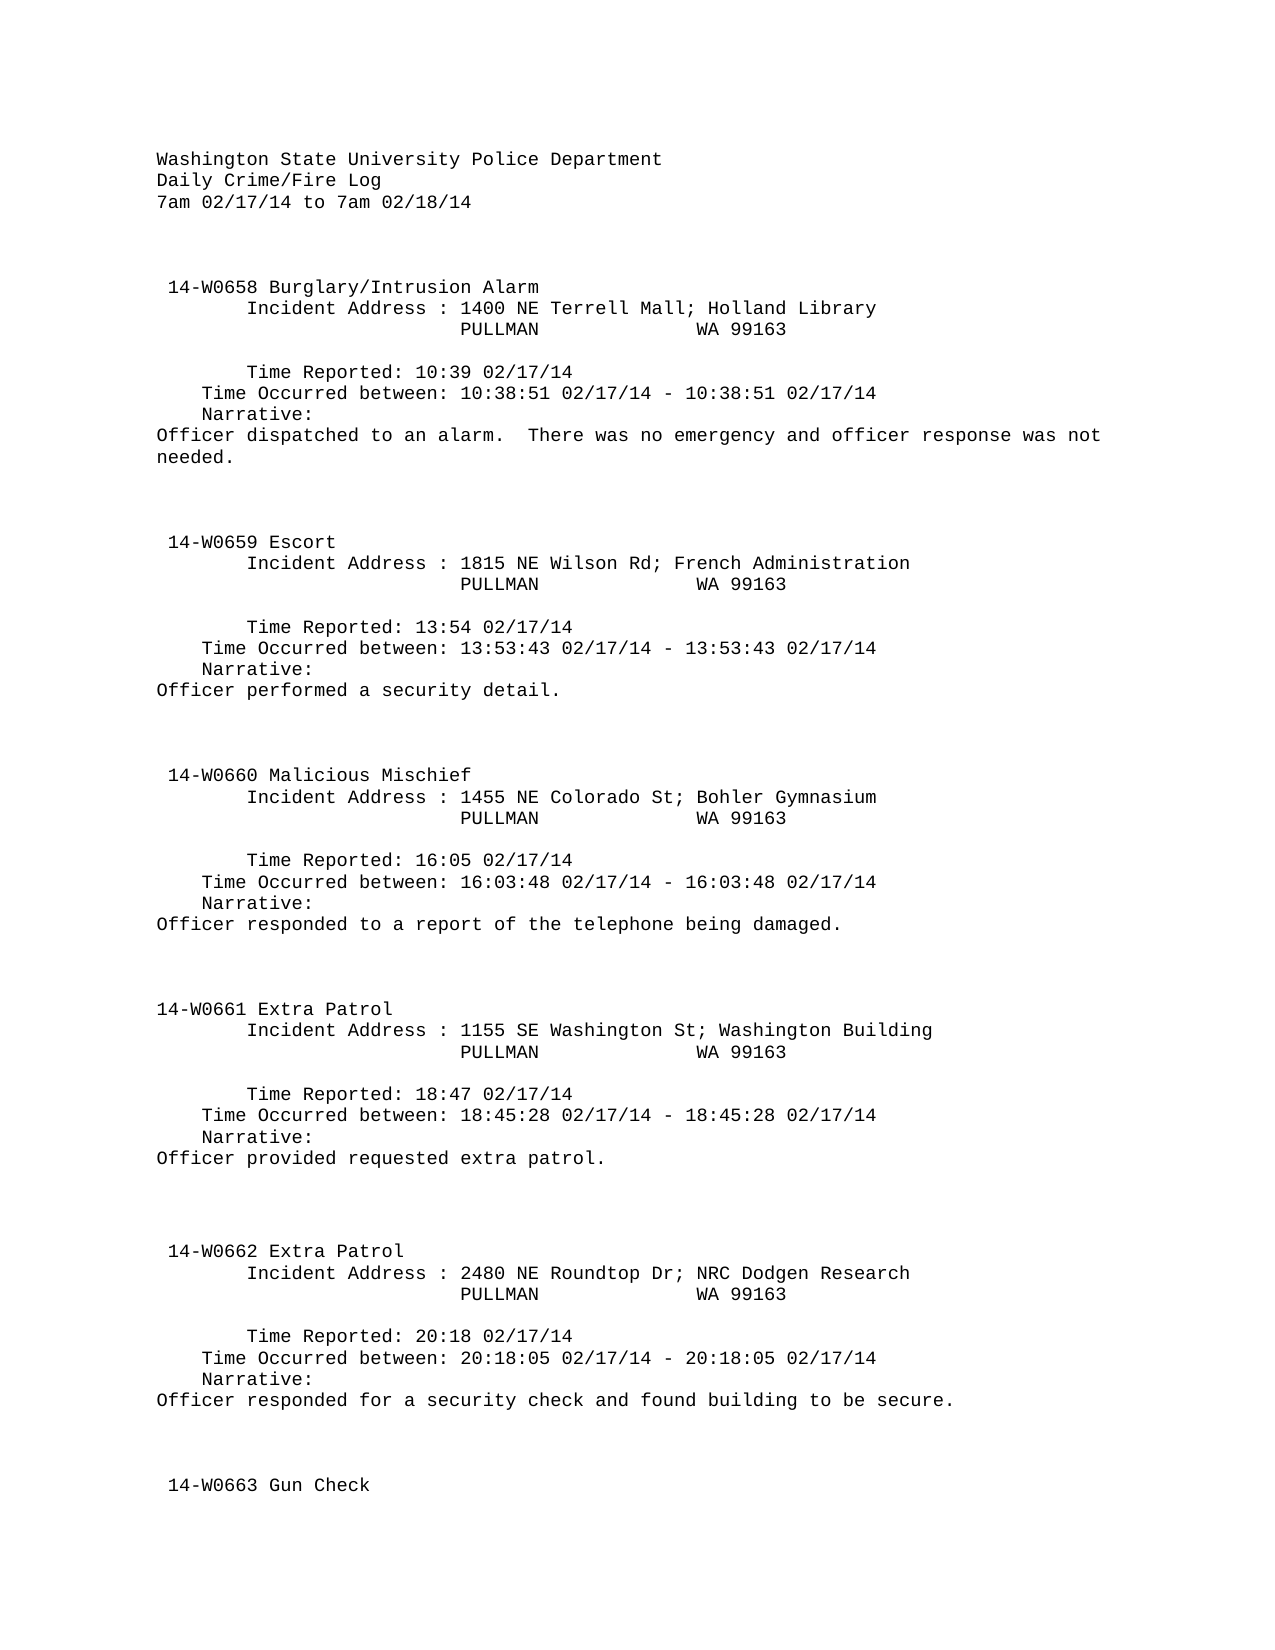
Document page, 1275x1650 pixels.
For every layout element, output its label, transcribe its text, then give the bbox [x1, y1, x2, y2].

text PULLMAN WA 99163 [156, 809, 1118, 830]
text PULLMAN WA 99163 [156, 575, 1118, 596]
text Officer performed a security detail. [156, 681, 1118, 702]
text Incident Address : 2480 NE Roundtop Dr; NRC Dodgen Research [156, 1263, 1118, 1285]
text Incident Address : 1155 SE Washington St; Washington Building [156, 1021, 1118, 1042]
text 7am 02/17/14 to 7am 02/18/14 [156, 192, 1118, 214]
text Incident Address : 1815 NE Wilson Rd; French Administration [156, 554, 1118, 575]
text Time Occurred between: 18:45:28 02/17/14 - 18:45:28 02/17/14 [156, 1106, 1118, 1127]
text 14-W0662 Extra Patrol [156, 1242, 1118, 1263]
text PULLMAN WA 99163 [156, 320, 1118, 341]
text Officer responded to a report of the telephone being damaged. [156, 915, 1118, 936]
text Washington State University Police Department [156, 150, 1118, 171]
text Officer provided requested extra patrol. [156, 1149, 1118, 1170]
text 14-W0658 Burglary/Intrusion Alarm [156, 277, 1118, 299]
text Time Reported: 20:18 02/17/14 [156, 1327, 1118, 1348]
text Time Reported: 18:47 02/17/14 [156, 1085, 1118, 1106]
text Time Occurred between: 10:38:51 02/17/14 - 10:38:51 02/17/14 [156, 384, 1118, 405]
text Officer responded for a security check and found building to be secure. [156, 1391, 1118, 1412]
text 14-W0659 Escort [156, 532, 1118, 554]
text Time Occurred between: 13:53:43 02/17/14 - 13:53:43 02/17/14 [156, 639, 1118, 660]
text 14-W0660 Malicious Mischief [156, 766, 1118, 787]
text 14-W0663 Gun Check [156, 1476, 1118, 1497]
text Narrative: [156, 1370, 1118, 1391]
text Incident Address : 1455 NE Colorado St; Bohler Gymnasium [156, 787, 1118, 809]
text Time Reported: 13:54 02/17/14 [156, 617, 1118, 639]
text Narrative: [156, 660, 1118, 681]
text Time Reported: 16:05 02/17/14 [156, 851, 1118, 872]
text Officer dispatched to an alarm. There was no emergency and officer response was not needed. [156, 426, 1118, 469]
text Narrative: [156, 405, 1118, 426]
text Narrative: [156, 894, 1118, 915]
text Time Occurred between: 20:18:05 02/17/14 - 20:18:05 02/17/14 [156, 1348, 1118, 1370]
text Incident Address : 1400 NE Terrell Mall; Holland Library [156, 299, 1118, 320]
text PULLMAN WA 99163 [156, 1042, 1118, 1064]
text PULLMAN WA 99163 [156, 1285, 1118, 1306]
text Time Reported: 10:39 02/17/14 [156, 362, 1118, 384]
text Time Occurred between: 16:03:48 02/17/14 - 16:03:48 02/17/14 [156, 872, 1118, 894]
text Narrative: [156, 1127, 1118, 1149]
text 14-W0661 Extra Patrol [156, 1000, 1118, 1021]
text Daily Crime/Fire Log [156, 171, 1118, 192]
